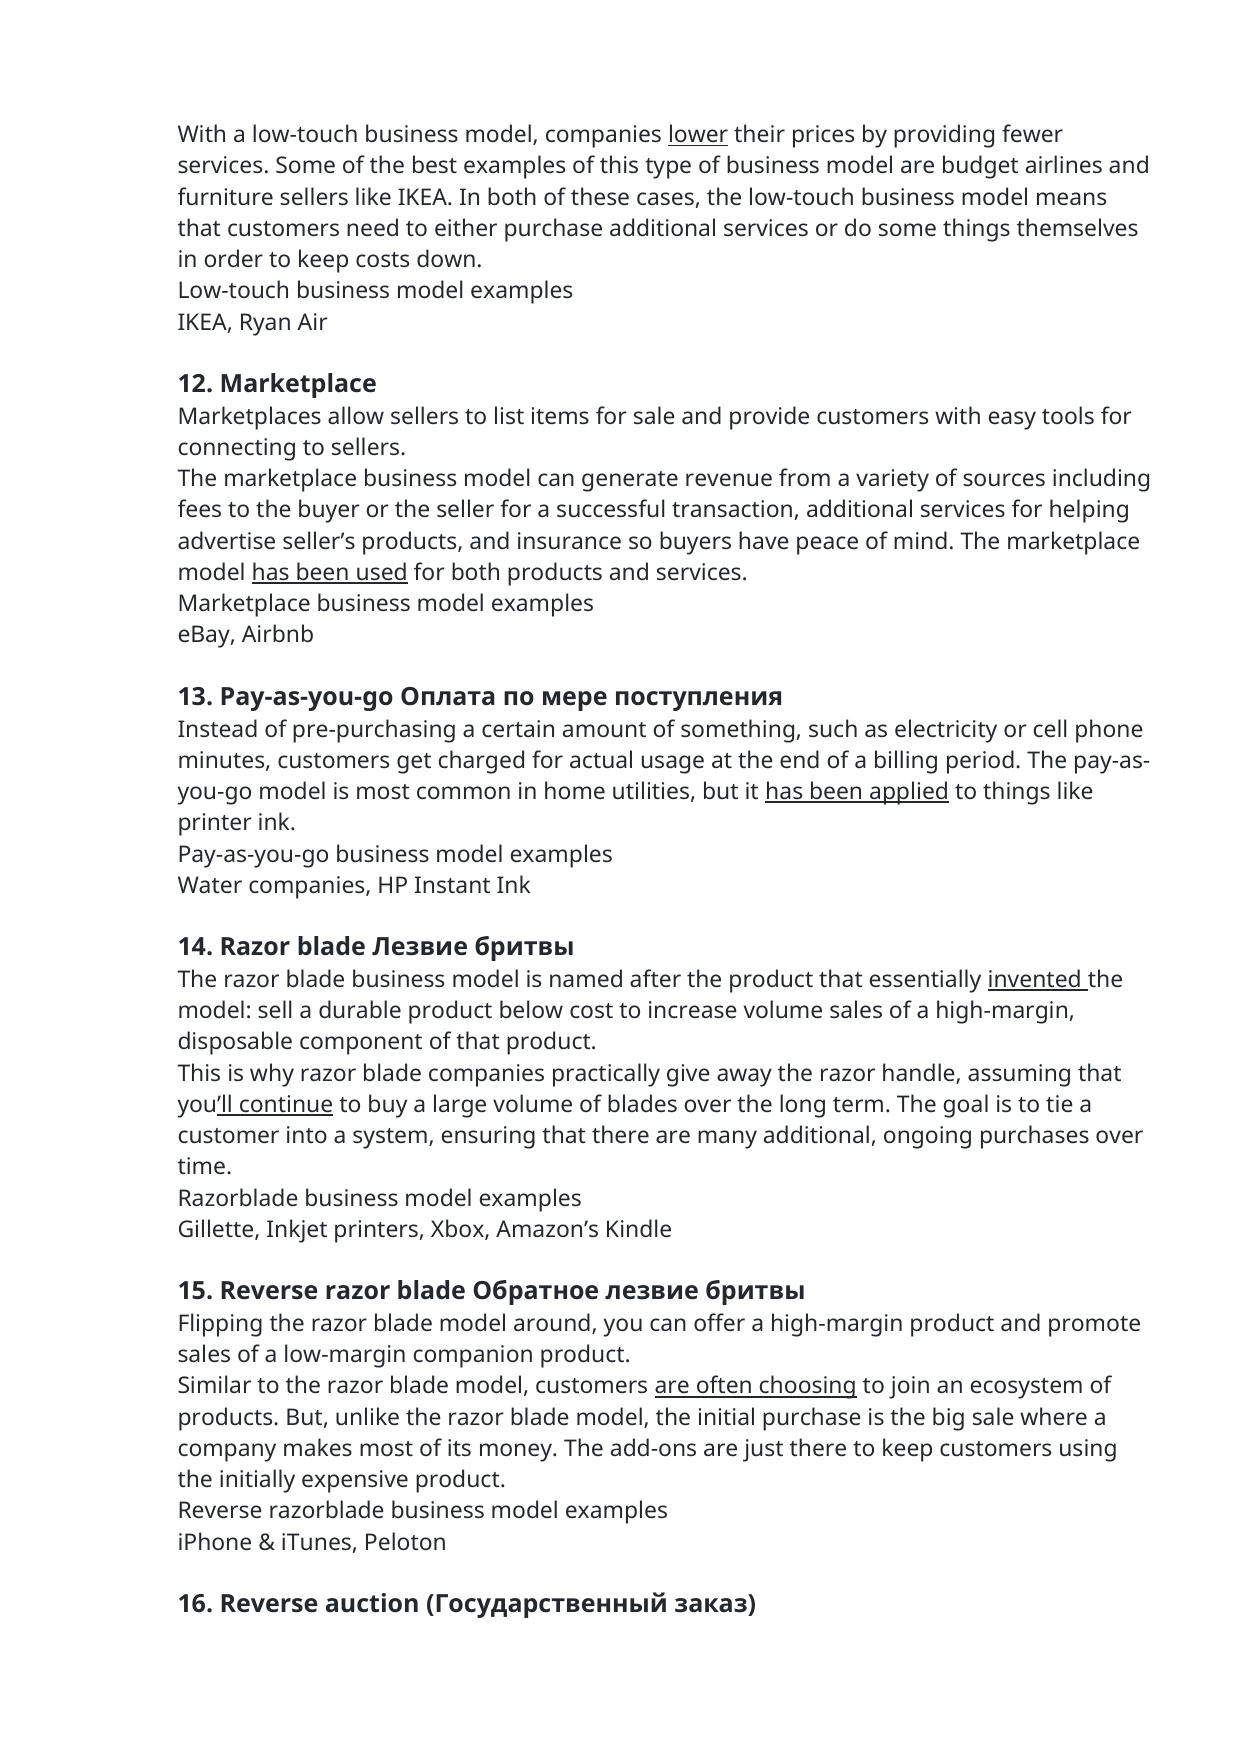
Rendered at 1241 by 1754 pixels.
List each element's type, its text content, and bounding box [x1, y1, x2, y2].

text eBay, Airbnb [177, 618, 1152, 650]
text This is why razor blade companies practically give away the razor handle, assuming that you’ll continue to buy a large volume of blades over the long term. The goal is to tie a customer into a system, ensuring that there are many additional, ongoing purchases over time. [177, 1057, 1152, 1182]
text With a low-touch business model, companies lower their prices by providing fewer services. Some of the best examples of this type of business model are budget airlines and furniture sellers like IKEA. In both of these cases, the low-touch business model means that customers need to either purchase additional services or do some things themselves in order to keep costs down. [177, 118, 1152, 274]
text Instead of pre-purchasing a certain amount of something, such as electricity or cell phone minutes, customers get charged for actual usage at the end of a billing period. The pay-as-you-go model is most common in home utilities, but it has been applied to things like printer ink. [177, 712, 1152, 837]
text Razorblade business model examples [177, 1182, 1152, 1213]
text Gillette, Inkjet printers, Xbox, Amazon’s Kindle [177, 1213, 1152, 1244]
text 16. Reverse auction (Государственный заказ) [177, 1586, 1152, 1620]
text 12. Marketplace [177, 366, 1152, 400]
text Water companies, HP Instant Ink [177, 869, 1152, 900]
text Similar to the razor blade model, customers are often choosing to join an ecosystem of products. But, unlike the razor blade model, the initial purchase is the big sale where a company makes most of its money. The add-ons are just there to keep customers using the initially expensive product. [177, 1369, 1152, 1494]
text IKEA, Ryan Air [177, 306, 1152, 337]
text Pay-as-you-go business model examples [177, 837, 1152, 869]
text The razor blade business model is named after the product that essentially invented the model: sell a durable product below cost to increase volume sales of a high-margin, disposable component of that product. [177, 963, 1152, 1057]
text Low-touch business model examples [177, 274, 1152, 306]
text Marketplaces allow sellers to list items for sale and provide customers with easy tools for connecting to sellers. [177, 400, 1152, 462]
text iPhone & iTunes, Peloton [177, 1526, 1152, 1557]
text Flipping the razor blade model around, you can offer a high-margin product and promote sales of a low-margin companion product. [177, 1307, 1152, 1369]
text Reverse razorblade business model examples [177, 1494, 1152, 1526]
text 14. Razor blade Лезвие бритвы [177, 929, 1152, 963]
text 15. Reverse razor blade Обратное лезвие бритвы [177, 1273, 1152, 1307]
text 13. Pay-as-you-go Оплата по мере поступления [177, 678, 1152, 712]
text The marketplace business model can generate revenue from a variety of sources including fees to the buyer or the seller for a successful transaction, additional services for helping advertise seller’s products, and insurance so buyers have peace of mind. The marketplace model has been used for both products and services. [177, 462, 1152, 587]
text Marketplace business model examples [177, 587, 1152, 618]
